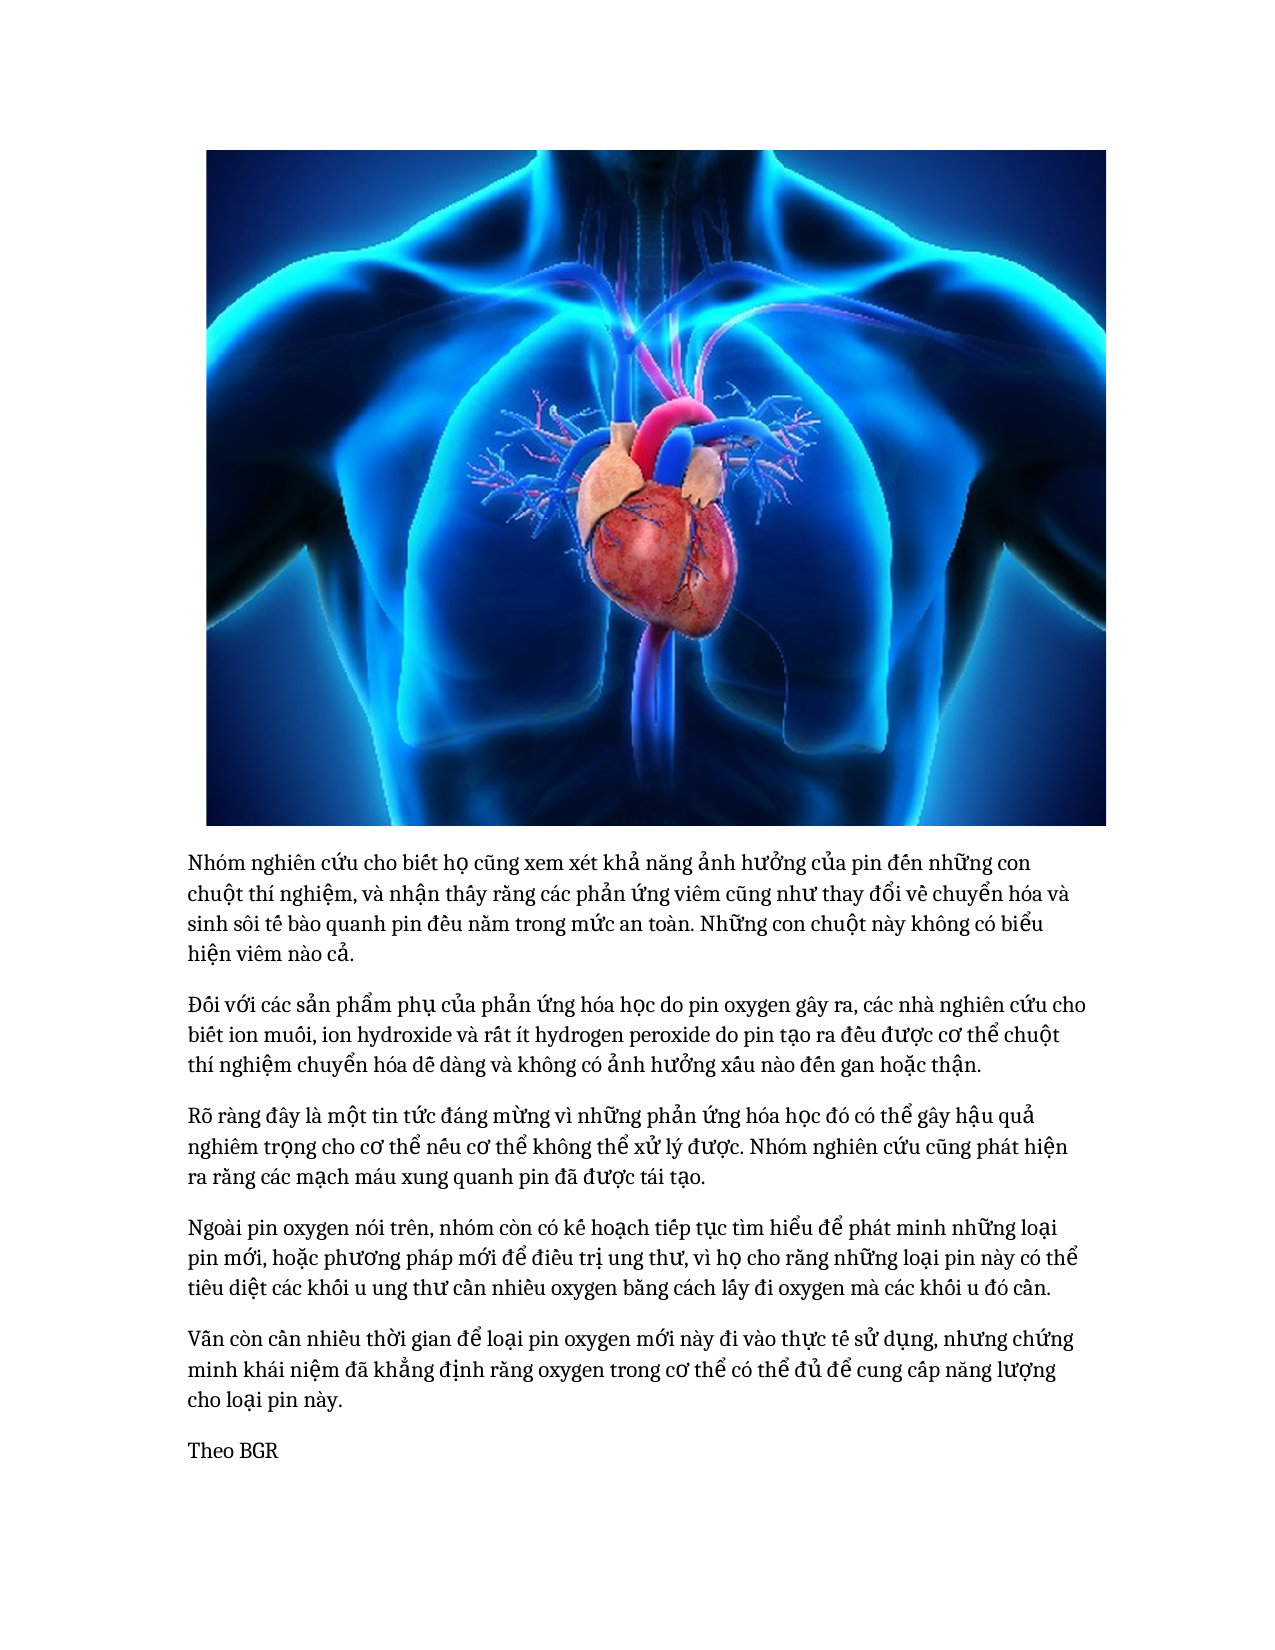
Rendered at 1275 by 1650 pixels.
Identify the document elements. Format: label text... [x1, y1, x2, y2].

picture [206, 150, 1107, 826]
text Ngoài pin oxygen nói trên, nhóm còn có kế hoạch tiếp tục tìm hiểu để phát minh những loại pin mới, hoặc phương pháp mới để điều trị ung thư, vì họ cho rằng những loại pin này có thể tiêu diệt các khối u ung thư cần nhiều oxygen bằng cách lấy đi oxygen mà các khối u đó cần. [187, 1215, 1087, 1302]
text Nhóm nghiên cứu cho biết họ cũng xem xét khả năng ảnh hưởng của pin đến những con chuột thí nghiệm, và nhận thấy rằng các phản ứng viêm cũng như thay đổi về chuyển hóa và sinh sôi tế bào quanh pin đều nằm trong mức an toàn. Những con chuột này không có biểu hiện viêm nào cả. [187, 850, 1087, 967]
text Vẫn còn cần nhiều thời gian để loại pin oxygen mới này đi vào thực tế sử dụng, nhưng chứng minh khái niệm đã khẳng định rằng oxygen trong cơ thể có thể đủ để cung cấp năng lượng cho loại pin này. [187, 1326, 1087, 1413]
picture [777, 150, 1107, 329]
text Đối với các sản phẩm phụ của phản ứng hóa học do pin oxygen gây ra, các nhà nghiên cứu cho biết ion muối, ion hydroxide và rất ít hydrogen peroxide do pin tạo ra đều được cơ thể chuột thí nghiệm chuyển hóa dễ dàng và không có ảnh hưởng xấu nào đến gan hoặc thận. [187, 992, 1087, 1079]
picture [206, 150, 534, 326]
text Theo BGR [187, 1438, 1087, 1464]
text Rõ ràng đây là một tin tức đáng mừng vì những phản ứng hóa học đó có thể gây hậu quả nghiêm trọng cho cơ thể nếu cơ thể không thể xử lý được. Nhóm nghiên cứu cũng phát hiện ra rằng các mạch máu xung quanh pin đã được tái tạo. [187, 1103, 1087, 1190]
